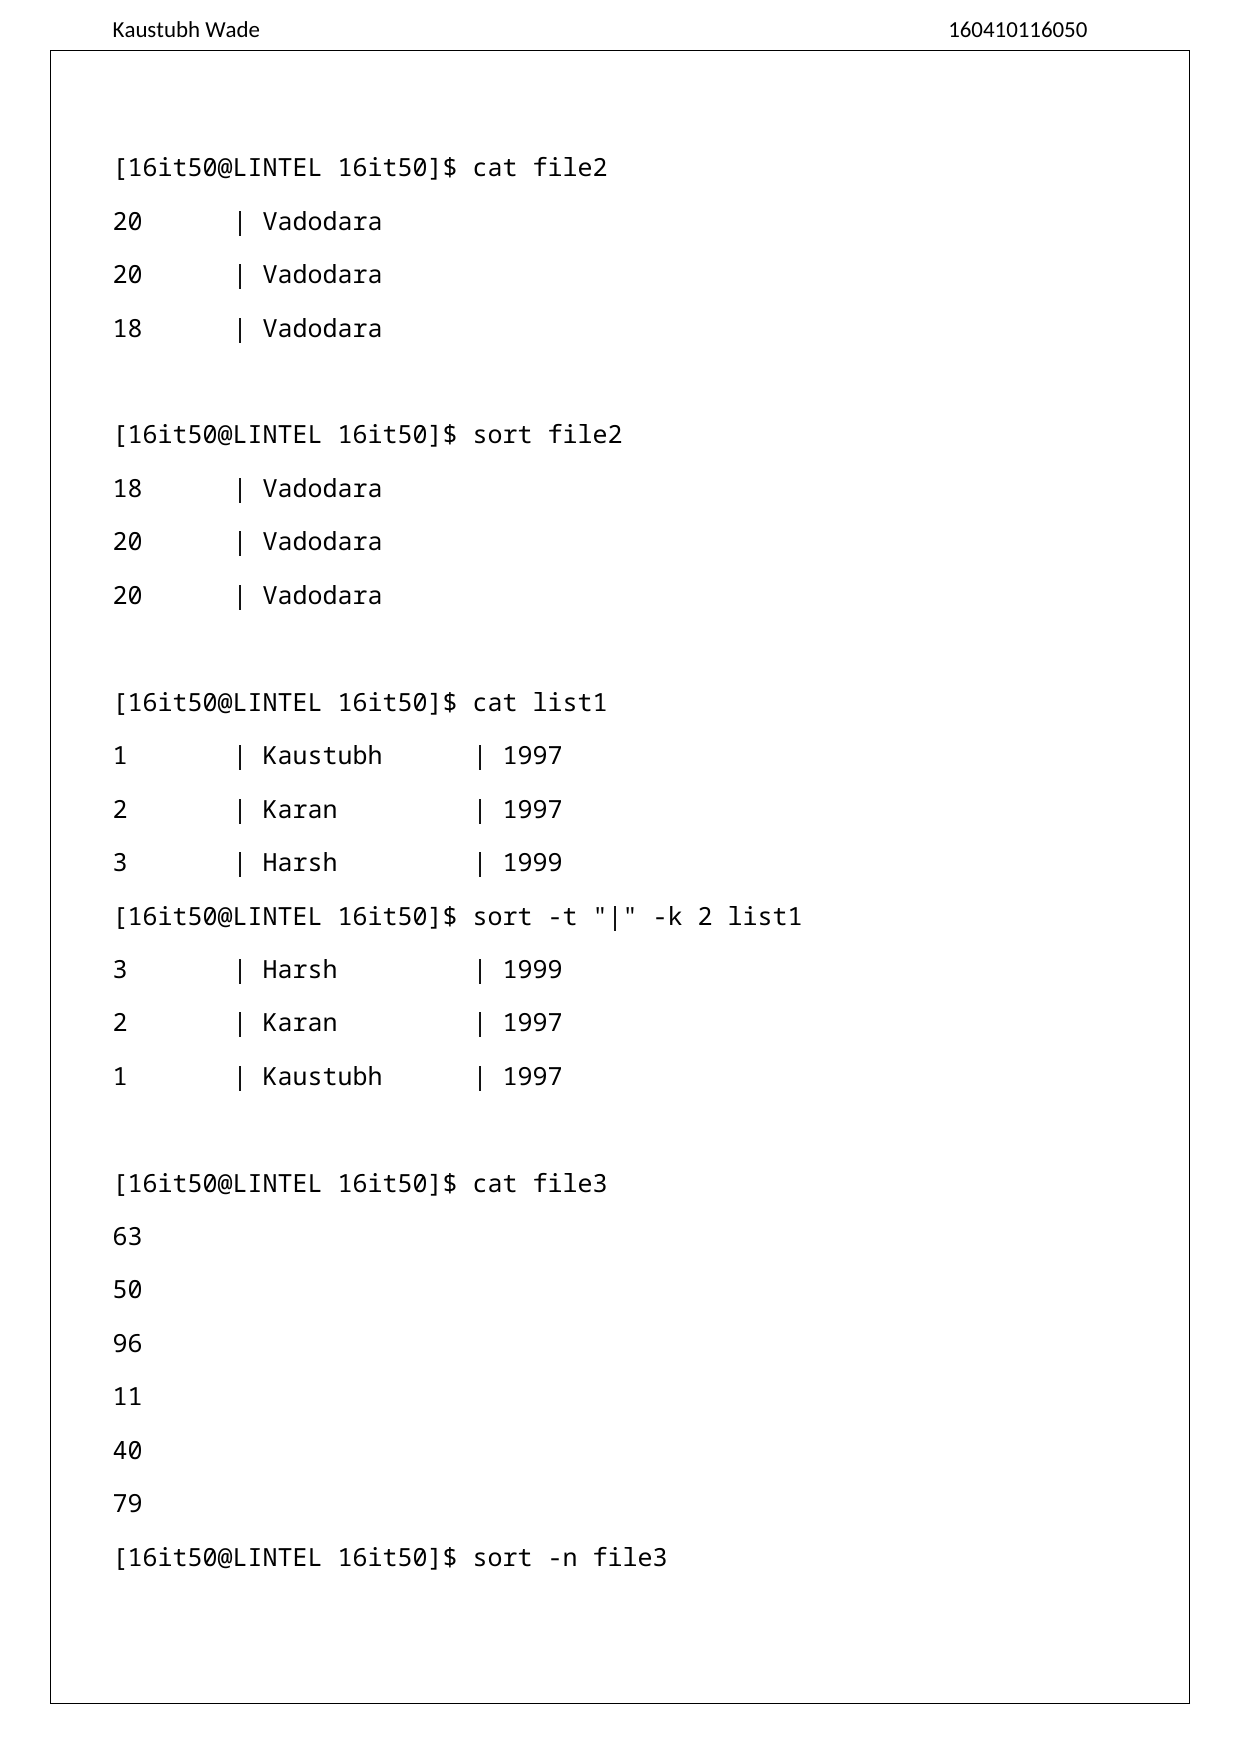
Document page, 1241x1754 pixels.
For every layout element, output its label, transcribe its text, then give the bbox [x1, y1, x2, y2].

text 2 | Karan | 1997 [112, 791, 1128, 825]
text 79 [112, 1486, 1128, 1520]
text 20 | Vadodara [112, 257, 1128, 291]
text [16it50@LINTEL 16it50]$ cat file2 [112, 150, 1128, 184]
text 96 [112, 1326, 1128, 1360]
text 63 [112, 1219, 1128, 1253]
text 18 | Vadodara [112, 310, 1128, 344]
text 20 | Vadodara [112, 524, 1128, 558]
text 50 [112, 1272, 1128, 1306]
text 20 | Vadodara [112, 203, 1128, 237]
text 1 | Kaustubh | 1997 [112, 1058, 1128, 1092]
text 1 | Kaustubh | 1997 [112, 738, 1128, 772]
text 3 | Harsh | 1999 [112, 952, 1128, 986]
text [16it50@LINTEL 16it50]$ sort -n file3 [112, 1539, 1128, 1573]
text [16it50@LINTEL 16it50]$ sort -t "|" -k 2 list1 [112, 898, 1128, 932]
text 18 | Vadodara [112, 471, 1128, 505]
text [16it50@LINTEL 16it50]$ cat file3 [112, 1165, 1128, 1199]
text 3 | Harsh | 1999 [112, 845, 1128, 879]
text 20 | Vadodara [112, 577, 1128, 612]
text [16it50@LINTEL 16it50]$ sort file2 [112, 417, 1128, 451]
text 40 [112, 1432, 1128, 1467]
text [16it50@LINTEL 16it50]$ cat list1 [112, 684, 1128, 718]
text 2 | Karan | 1997 [112, 1005, 1128, 1039]
text 11 [112, 1379, 1128, 1413]
